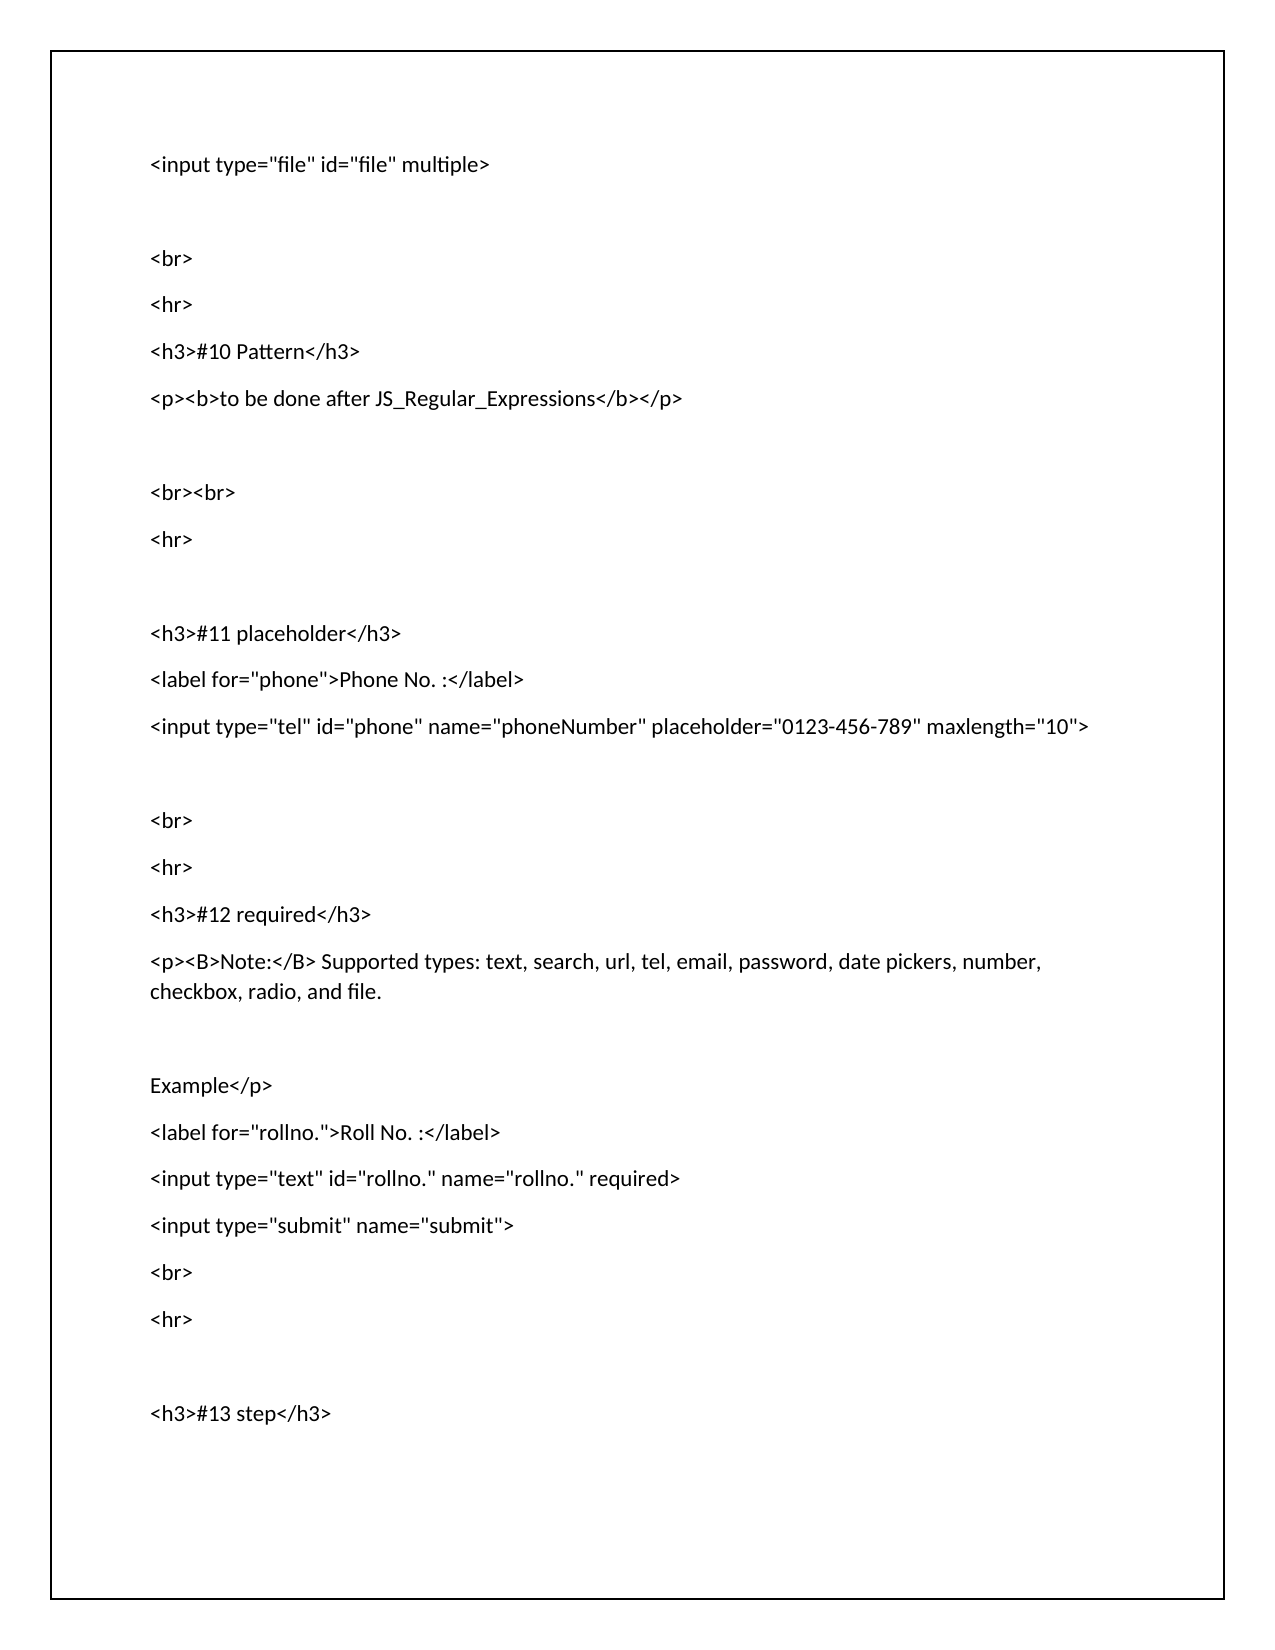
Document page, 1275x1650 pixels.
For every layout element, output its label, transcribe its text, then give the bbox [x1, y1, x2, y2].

text <br> [150, 1258, 1125, 1286]
text <input type="tel" id="phone" name="phoneNumber" placeholder="0123-456-789" maxlength="10"> [150, 712, 1125, 741]
text <h3>#13 step</h3> [150, 1399, 1125, 1427]
text <br> [150, 806, 1125, 834]
text <p><b>to be done after JS_Regular_Expressions</b></p> [150, 384, 1125, 412]
text <label for="phone">Phone No. :</label> [150, 666, 1125, 694]
text Example</p> [150, 1071, 1125, 1099]
text <hr> [150, 853, 1125, 881]
text <h3>#11 placeholder</h3> [150, 619, 1125, 647]
text <br> [150, 244, 1125, 272]
text <input type="submit" name="submit"> [150, 1211, 1125, 1239]
text <h3>#10 Pattern</h3> [150, 337, 1125, 366]
text <p><B>Note:</B> Supported types: text, search, url, tel, email, password, date pickers, number, checkbox, radio, and file. [150, 947, 1125, 1005]
text <h3>#12 required</h3> [150, 900, 1125, 928]
text <hr> [150, 1305, 1125, 1333]
text <hr> [150, 291, 1125, 319]
text <label for="rollno.">Roll No. :</label> [150, 1118, 1125, 1146]
text <br><br> [150, 478, 1125, 506]
text <input type="text" id="rollno." name="rollno." required> [150, 1164, 1125, 1193]
text <input type="file" id="file" multiple> [150, 150, 1125, 178]
text <hr> [150, 525, 1125, 553]
